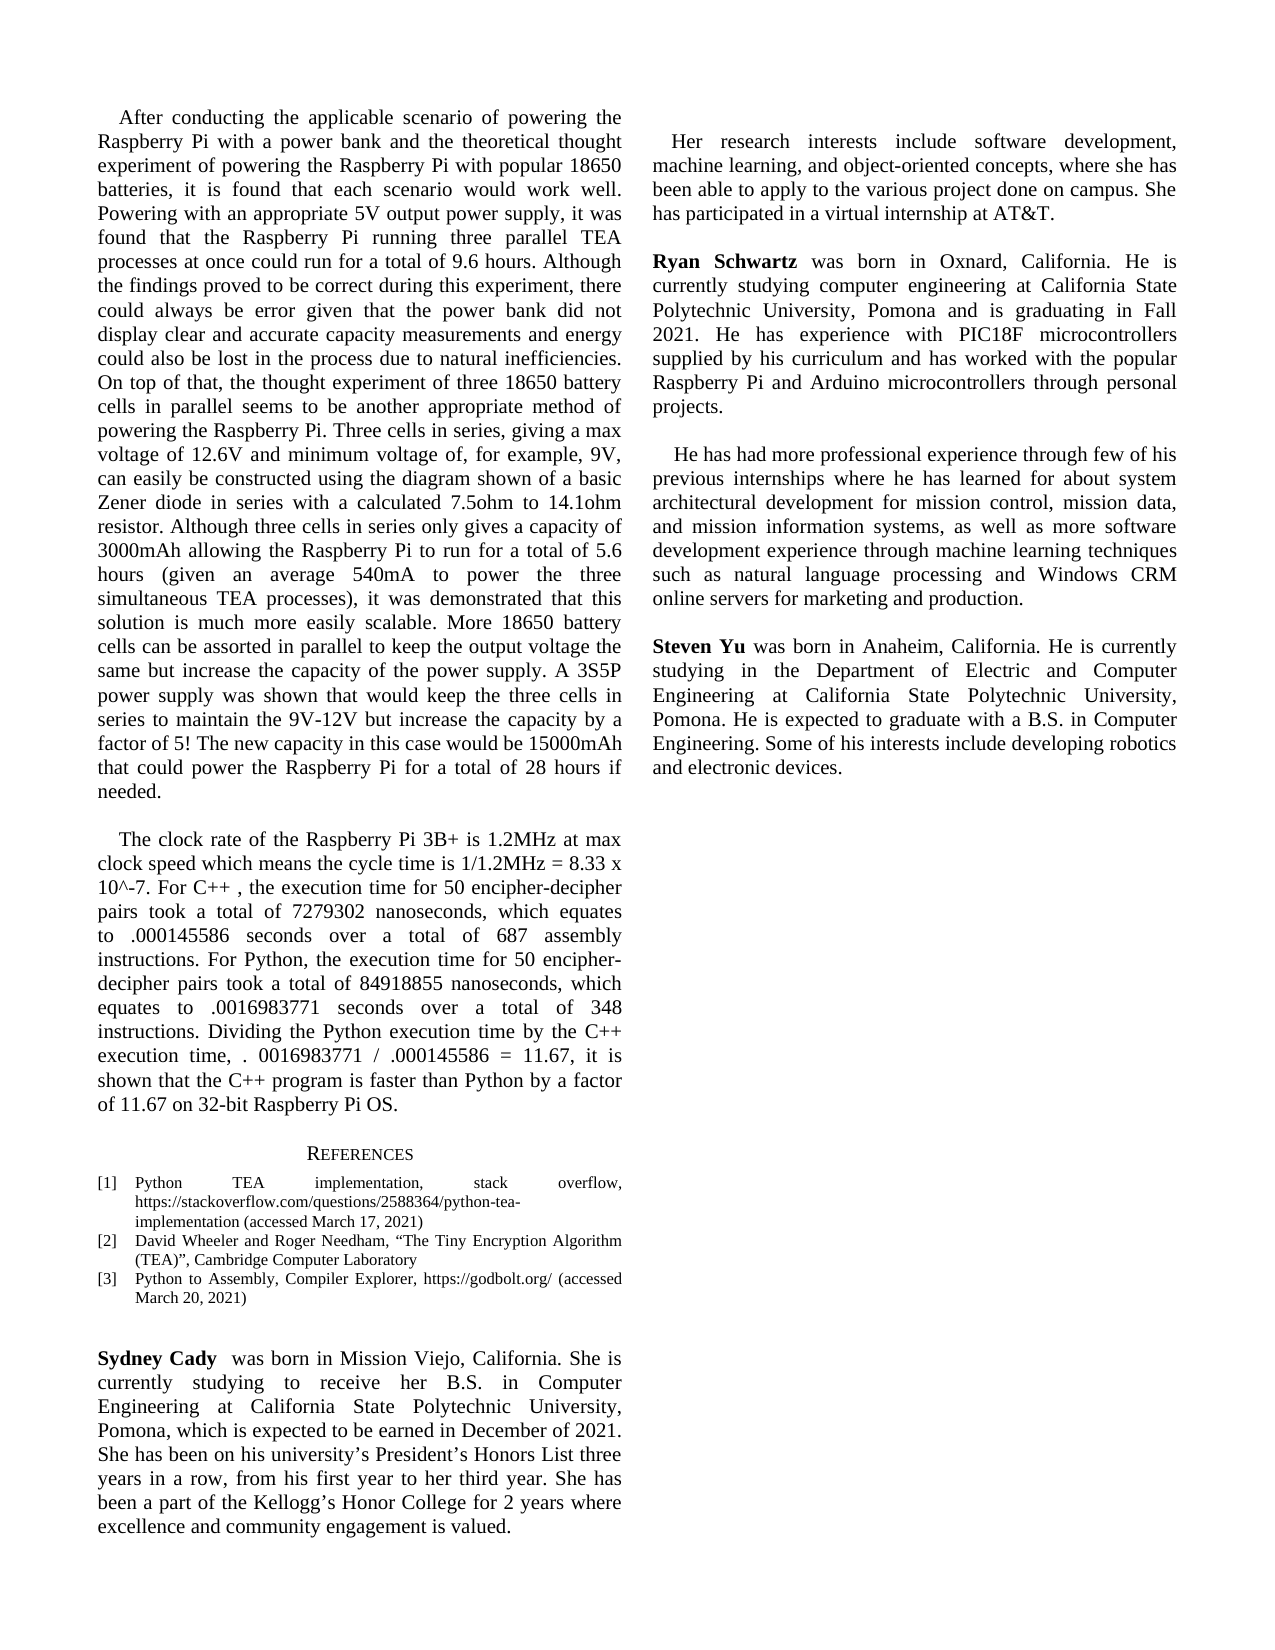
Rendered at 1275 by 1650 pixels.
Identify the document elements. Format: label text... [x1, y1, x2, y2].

text After conducting the applicable scenario of powering the Raspberry Pi with a power bank and the theoretical thought experiment of powering the Raspberry Pi with popular 18650 batteries, it is found that each scenario would work well. Powering with an appropriate 5V output power supply, it was found that the Raspberry Pi running three parallel TEA processes at once could run for a total of 9.6 hours. Although the findings proved to be correct during this experiment, there could always be error given that the power bank did not display clear and accurate capacity measurements and energy could also be lost in the process due to natural inefficiencies. On top of that, the thought experiment of three 18650 battery cells in parallel seems to be another appropriate method of powering the Raspberry Pi. Three cells in series, giving a max voltage of 12.6V and minimum voltage of, for example, 9V, can easily be constructed using the diagram shown of a basic Zener diode in series with a calculated 7.5ohm to 14.1ohm resistor. Although three cells in series only gives a capacity of 3000mAh allowing the Raspberry Pi to run for a total of 5.6 hours (given an average 540mA to power the three simultaneous TEA processes), it was demonstrated that this solution is much more easily scalable. More 18650 battery cells can be assorted in parallel to keep the output voltage the same but increase the capacity of the power supply. A 3S5P power supply was shown that would keep the three cells in series to maintain the 9V-12V but increase the capacity by a factor of 5! The new capacity in this case would be 15000mAh that could power the Raspberry Pi for a total of 28 hours if needed. [97, 105, 622, 803]
text He has had more professional experience through few of his previous internships where he has learned for about system architectural development for mission control, mission data, and mission information systems, as well as more software development experience through machine learning techniques such as natural language processing and Windows CRM online servers for marketing and production. [652, 442, 1177, 610]
text Python TEA implementation, stack overflow, https://stackoverflow.com/questions/2588364/python-tea-implementation (accessed March 17, 2021) [97, 1173, 622, 1231]
text References [97, 1141, 622, 1165]
text The clock rate of the Raspberry Pi 3B+ is 1.2MHz at max clock speed which means the cycle time is 1/1.2MHz = 8.33 x 10^-7. For C++ , the execution time for 50 encipher-decipher pairs took a total of 7279302 nanoseconds, which equates to .000145586 seconds over a total of 687 assembly instructions. For Python, the execution time for 50 encipher-decipher pairs took a total of 84918855 nanoseconds, which equates to .0016983771 seconds over a total of 348 instructions. Dividing the Python execution time by the C++ execution time, . 0016983771 / .000145586 = 11.67, it is shown that the C++ program is faster than Python by a factor of 11.67 on 32-bit Raspberry Pi OS. [97, 827, 622, 1116]
text Python to Assembly, Compiler Explorer, https://godbolt.org/ (accessed March 20, 2021) [97, 1269, 622, 1307]
text Steven Yu was born in Anaheim, California. He is currently studying in the Department of Electric and Computer Engineering at California State Polytechnic University, Pomona. He is expected to graduate with a B.S. in Computer Engineering. Some of his interests include developing robotics and electronic devices. [652, 634, 1177, 779]
text Sydney Cady was born in Mission Viejo, California. She is currently studying to receive her B.S. in Computer Engineering at California State Polytechnic University, Pomona, which is expected to be earned in December of 2021. She has been on his university’s President’s Honors List three years in a row, from his first year to her third year. She has been a part of the Kellogg’s Honor College for 2 years where excellence and community engagement is valued. [97, 1346, 622, 1538]
text Ryan Schwartz was born in Oxnard, California. He is currently studying computer engineering at California State Polytechnic University, Pomona and is graduating in Fall 2021. He has experience with PIC18F microcontrollers supplied by his curriculum and has worked with the popular Raspberry Pi and Arduino microcontrollers through personal projects. [652, 249, 1177, 418]
text Her research interests include software development, machine learning, and object-oriented concepts, where she has been able to apply to the various project done on campus. She has participated in a virtual internship at AT&T. [652, 129, 1177, 225]
text David Wheeler and Roger Needham, “The Tiny Encryption Algorithm (TEA)”, Cambridge Computer Laboratory [97, 1231, 622, 1269]
